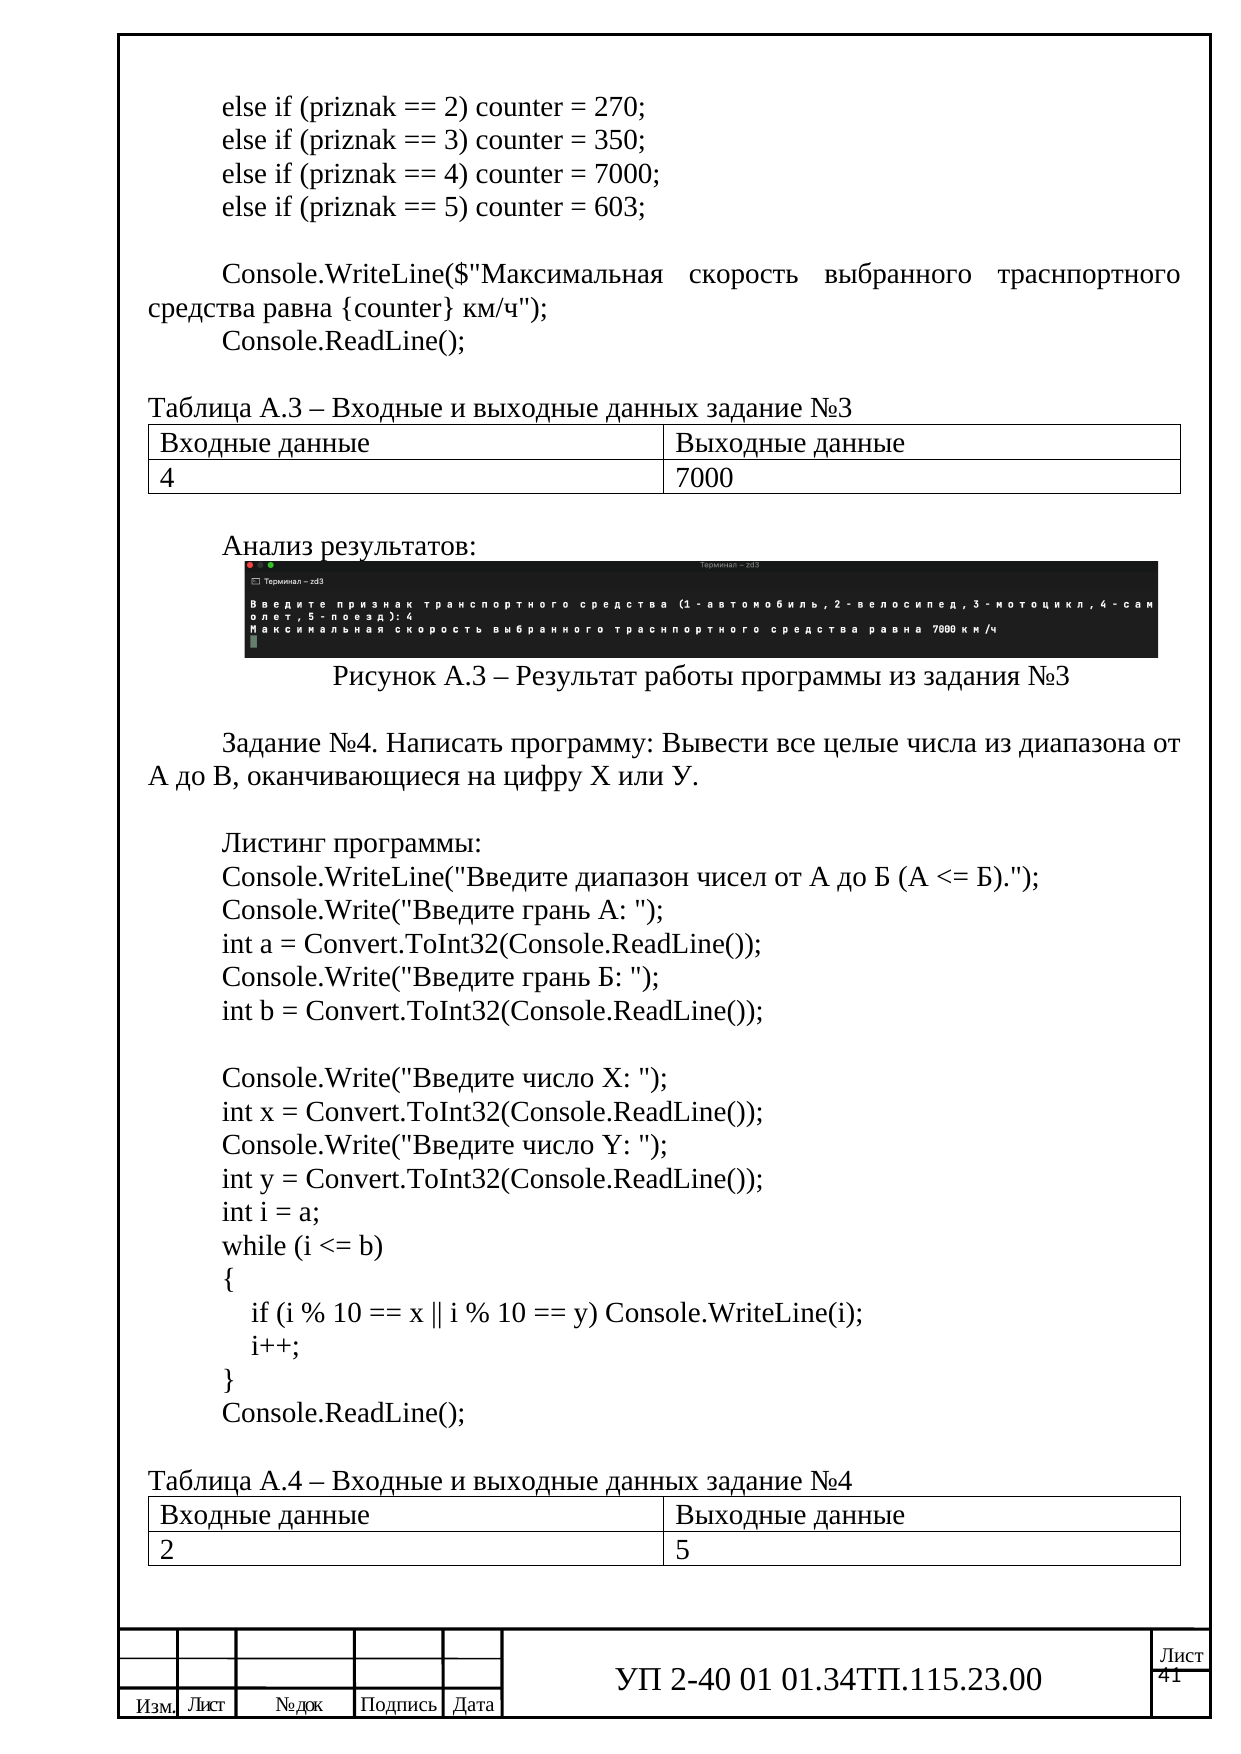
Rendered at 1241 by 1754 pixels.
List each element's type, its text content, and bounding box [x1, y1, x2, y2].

text int x = Convert.ToInt32(Console.ReadLine()); [148, 1094, 1181, 1127]
text Console.WriteLine("Введите диапазон чисел от А до Б (А <= Б)."); [148, 859, 1181, 892]
text int y = Convert.ToInt32(Console.ReadLine()); [148, 1161, 1181, 1194]
text Листинг программы: [148, 825, 1181, 859]
text Таблица А.4 – Входные и выходные данных задание №4 [148, 1463, 1181, 1496]
text Console.Write("Введите грань А: "); [148, 892, 1181, 926]
table_cell 4 [149, 460, 663, 493]
table_cell 7000 [664, 460, 1180, 493]
text } [148, 1362, 1181, 1396]
text Console.WriteLine($"Максимальная скорость выбранного траснпортного средства равна {counter} км/ч"); [148, 256, 1181, 323]
text int i = a; [148, 1194, 1181, 1228]
picture [244, 561, 1159, 658]
text else if (priznak == 4) counter = 7000; [148, 156, 1181, 189]
text Console.Write("Введите грань Б: "); [148, 959, 1181, 993]
text else if (priznak == 2) counter = 270; [148, 89, 1181, 122]
table_header Входные данные [149, 1497, 663, 1531]
text int a = Convert.ToInt32(Console.ReadLine()); [148, 926, 1181, 959]
text Console.Write("Введите число Y: "); [148, 1127, 1181, 1161]
table_header Входные данные [149, 425, 663, 459]
text while (i <= b) [148, 1228, 1181, 1261]
text Анализ результатов: [148, 528, 1181, 561]
text Console.Write("Введите число X: "); [148, 1060, 1181, 1094]
table_cell 2 5 6 5 [149, 1532, 663, 1565]
text Рисунок А.3 – Результат работы программы из задания №3 [148, 658, 1181, 691]
text Console.ReadLine(); [148, 323, 1181, 357]
table_header Выходные данные [664, 425, 1180, 459]
text if (i % 10 == x || i % 10 == y) Console.WriteLine(i); [148, 1295, 1181, 1328]
table_header Выходные данные [664, 1497, 1180, 1531]
text i++; [148, 1328, 1181, 1362]
text int b = Convert.ToInt32(Console.ReadLine()); [148, 993, 1181, 1027]
text else if (priznak == 5) counter = 603; [148, 189, 1181, 223]
text Задание №4. Написать программу: Вывести все целые числа из диапазона от А до В, оканчивающиеся на цифру Х или У. [148, 725, 1181, 792]
table_cell 5 [664, 1532, 1180, 1565]
text Console.ReadLine(); [148, 1396, 1181, 1429]
text { [148, 1261, 1181, 1295]
text Таблица А.3 – Входные и выходные данных задание №3 [148, 391, 1181, 424]
text else if (priznak == 3) counter = 350; [148, 122, 1181, 156]
